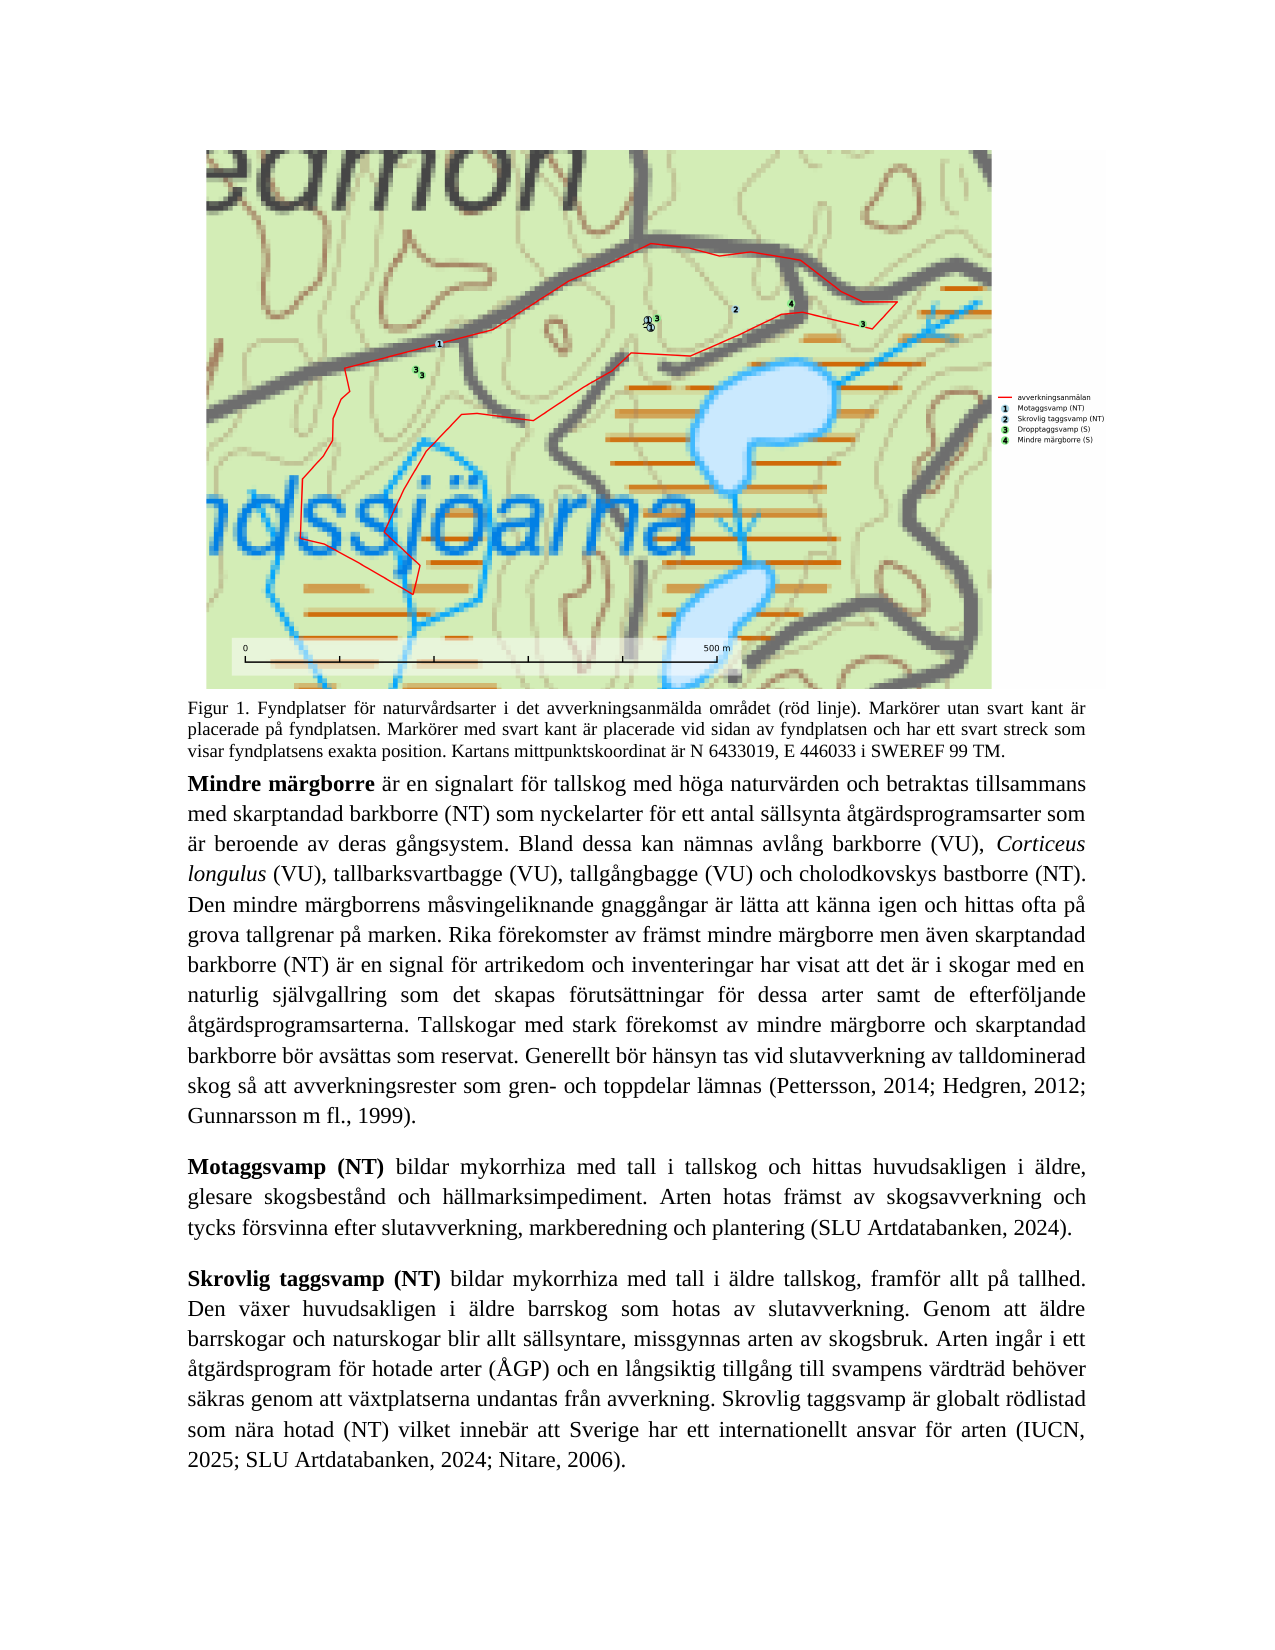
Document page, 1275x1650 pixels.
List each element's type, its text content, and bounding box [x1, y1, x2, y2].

text Mindre märgborre är en signalart för tallskog med höga naturvärden och betraktas tillsammans med skarptandad barkborre (NT) som nyckelarter för ett antal sällsynta åtgärdsprogramsarter som är beroende av deras gångsystem. Bland dessa kan nämnas avlång barkborre (VU), Corticeus longulus (VU), tallbarksvartbagge (VU), tallgångbagge (VU) och cholodkovskys bastborre (NT). Den mindre märgborrens måsvingeliknande gnaggångar är lätta att känna igen och hittas ofta på grova tallgrenar på marken. Rika förekomster av främst mindre märgborre men även skarptandad barkborre (NT) är en signal för artrikedom och inventeringar har visat att det är i skogar med en naturlig självgallring som det skapas förutsättningar för dessa arter samt de efterföljande åtgärdsprogramsarterna. Tallskogar med stark förekomst av mindre märgborre och skarptandad barkborre bör avsättas som reservat. Generellt bör hänsyn tas vid slutavverkning av talldominerad skog så att avverkningsrester som gren- och toppdelar lämnas (Pettersson, 2014; Hedgren, 2012; Gunnarsson m fl., 1999). [187, 770, 1087, 1128]
text Motaggsvamp (NT) bildar mykorrhiza med tall i tallskog och hittas huvudsakligen i äldre, glesare skogsbestånd och hällmarksimpediment. Arten hotas främst av skogsavverkning och tycks försvinna efter slutavverkning, markberedning och plantering (SLU Artdatabanken, 2024). [187, 1153, 1087, 1240]
picture [206, 150, 1107, 689]
text Figur 1. Fyndplatser för naturvårdsarter i det avverkningsanmälda området (röd linje). Markörer utan svart kant är placerade på fyndplatsen. Markörer med svart kant är placerade vid sidan av fyndplatsen och har ett svart streck som visar fyndplatsens exakta position. Kartans mittpunktskoordinat är N 6433019, E 446033 i SWEREF 99 TM. [187, 697, 1087, 761]
text Skrovlig taggsvamp (NT) bildar mykorrhiza med tall i äldre tallskog, framför allt på tallhed. Den växer huvudsakligen i äldre barrskog som hotas av slutavverkning. Genom att äldre barrskogar och naturskogar blir allt sällsyntare, missgynnas arten av skogsbruk. Arten ingår i ett åtgärdsprogram för hotade arter (ÅGP) och en långsiktig tillgång till svampens värdträd behöver säkras genom att växtplatserna undantas från avverkning. Skrovlig taggsvamp är globalt rödlistad som nära hotad (NT) vilket innebär att Sverige har ett internationellt ansvar för arten (IUCN, 2025; SLU Artdatabanken, 2024; Nitare, 2006). [187, 1264, 1087, 1472]
